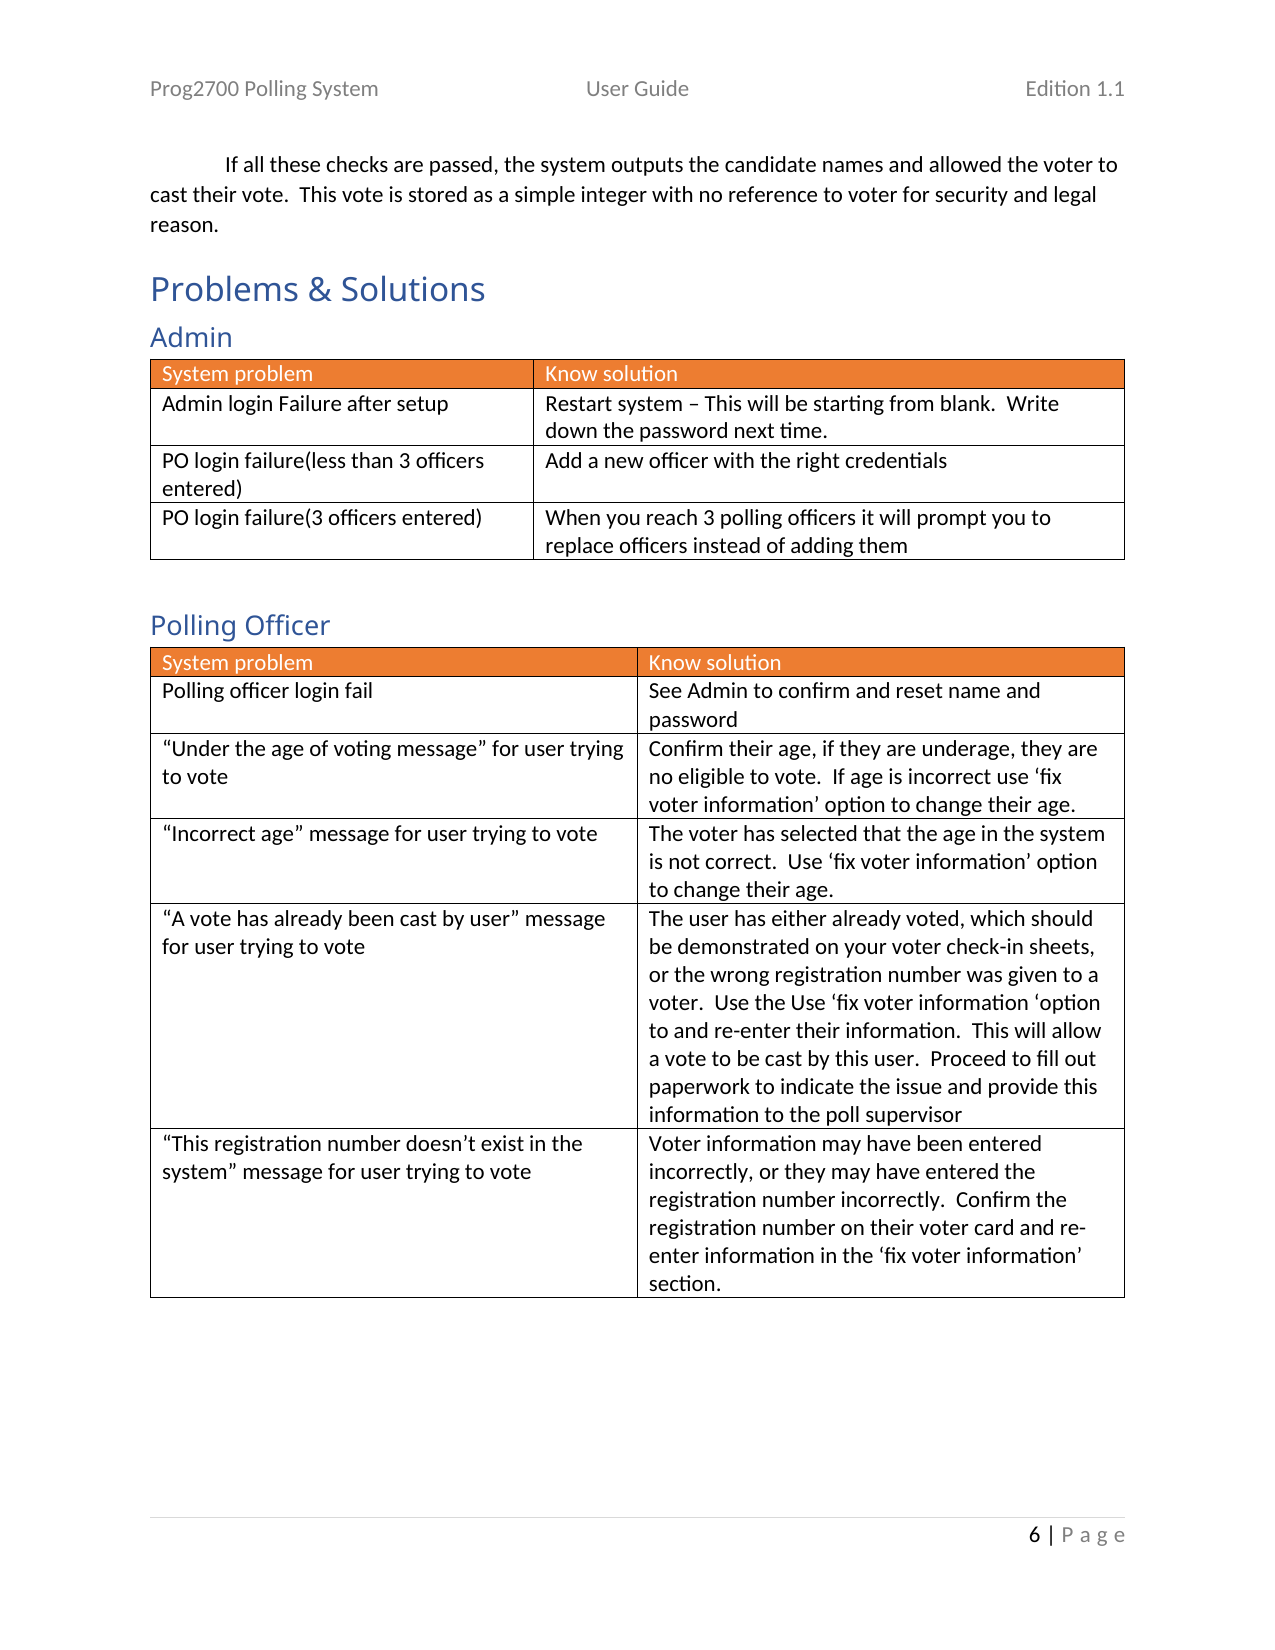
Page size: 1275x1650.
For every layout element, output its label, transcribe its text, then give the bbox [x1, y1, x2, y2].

table_cell “Under the age of voting message” for user trying to vote [151, 734, 637, 818]
table_cell “A vote has already been cast by user” message for user trying to vote [151, 904, 637, 1128]
table_header Know solution [534, 360, 1124, 388]
subtitle Polling Officer [150, 607, 1125, 644]
subtitle Problems & Solutions [150, 266, 1125, 311]
table_header System problem [151, 648, 637, 676]
table_cell “Incorrect age” message for user trying to vote [151, 819, 637, 903]
table_cell Voter information may have been entered incorrectly, or they may have entered the registration number incorrectly. Confirm the registration number on their voter card and re-enter information in the ‘fix voter information’ section. [638, 1129, 1124, 1297]
table_cell The voter has selected that the age in the system is not correct. Use ‘fix voter information’ option to change their age. [638, 819, 1124, 903]
table_cell The user has either already voted, which should be demonstrated on your voter check-in sheets, or the wrong registration number was given to a voter. Use the Use ‘fix voter information ‘option to and re-enter their information. This will allow a vote to be cast by this user. Proceed to fill out paperwork to indicate the issue and provide this information to the poll supervisor [638, 904, 1124, 1128]
table_cell Polling officer login fail [151, 677, 637, 733]
table_cell “This registration number doesn’t exist in the system” message for user trying to vote [151, 1129, 637, 1297]
text If all these checks are passed, the system outputs the candidate names and allowed the voter to cast their vote. This vote is stored as a simple integer with no reference to voter for security and legal reason. [150, 150, 1125, 238]
table_header System problem [151, 360, 533, 388]
table_cell PO login failure(3 officers entered) [151, 503, 533, 559]
table_cell Confirm their age, if they are underage, they are no eligible to vote. If age is incorrect use ‘fix voter information’ option to change their age. [638, 734, 1124, 818]
table_cell Admin login Failure after setup [151, 389, 533, 445]
table_cell PO login failure(less than 3 officers entered) [151, 446, 533, 502]
table_cell Add a new officer with the right credentials [534, 446, 1124, 502]
subtitle Admin [150, 319, 1125, 356]
table_cell When you reach 3 polling officers it will prompt you to replace officers instead of adding them [534, 503, 1124, 559]
table_cell Restart system – This will be starting from blank. Write down the password next time. [534, 389, 1124, 445]
table_header Know solution [638, 648, 1124, 676]
table_cell See Admin to confirm and reset name and password [638, 677, 1124, 733]
